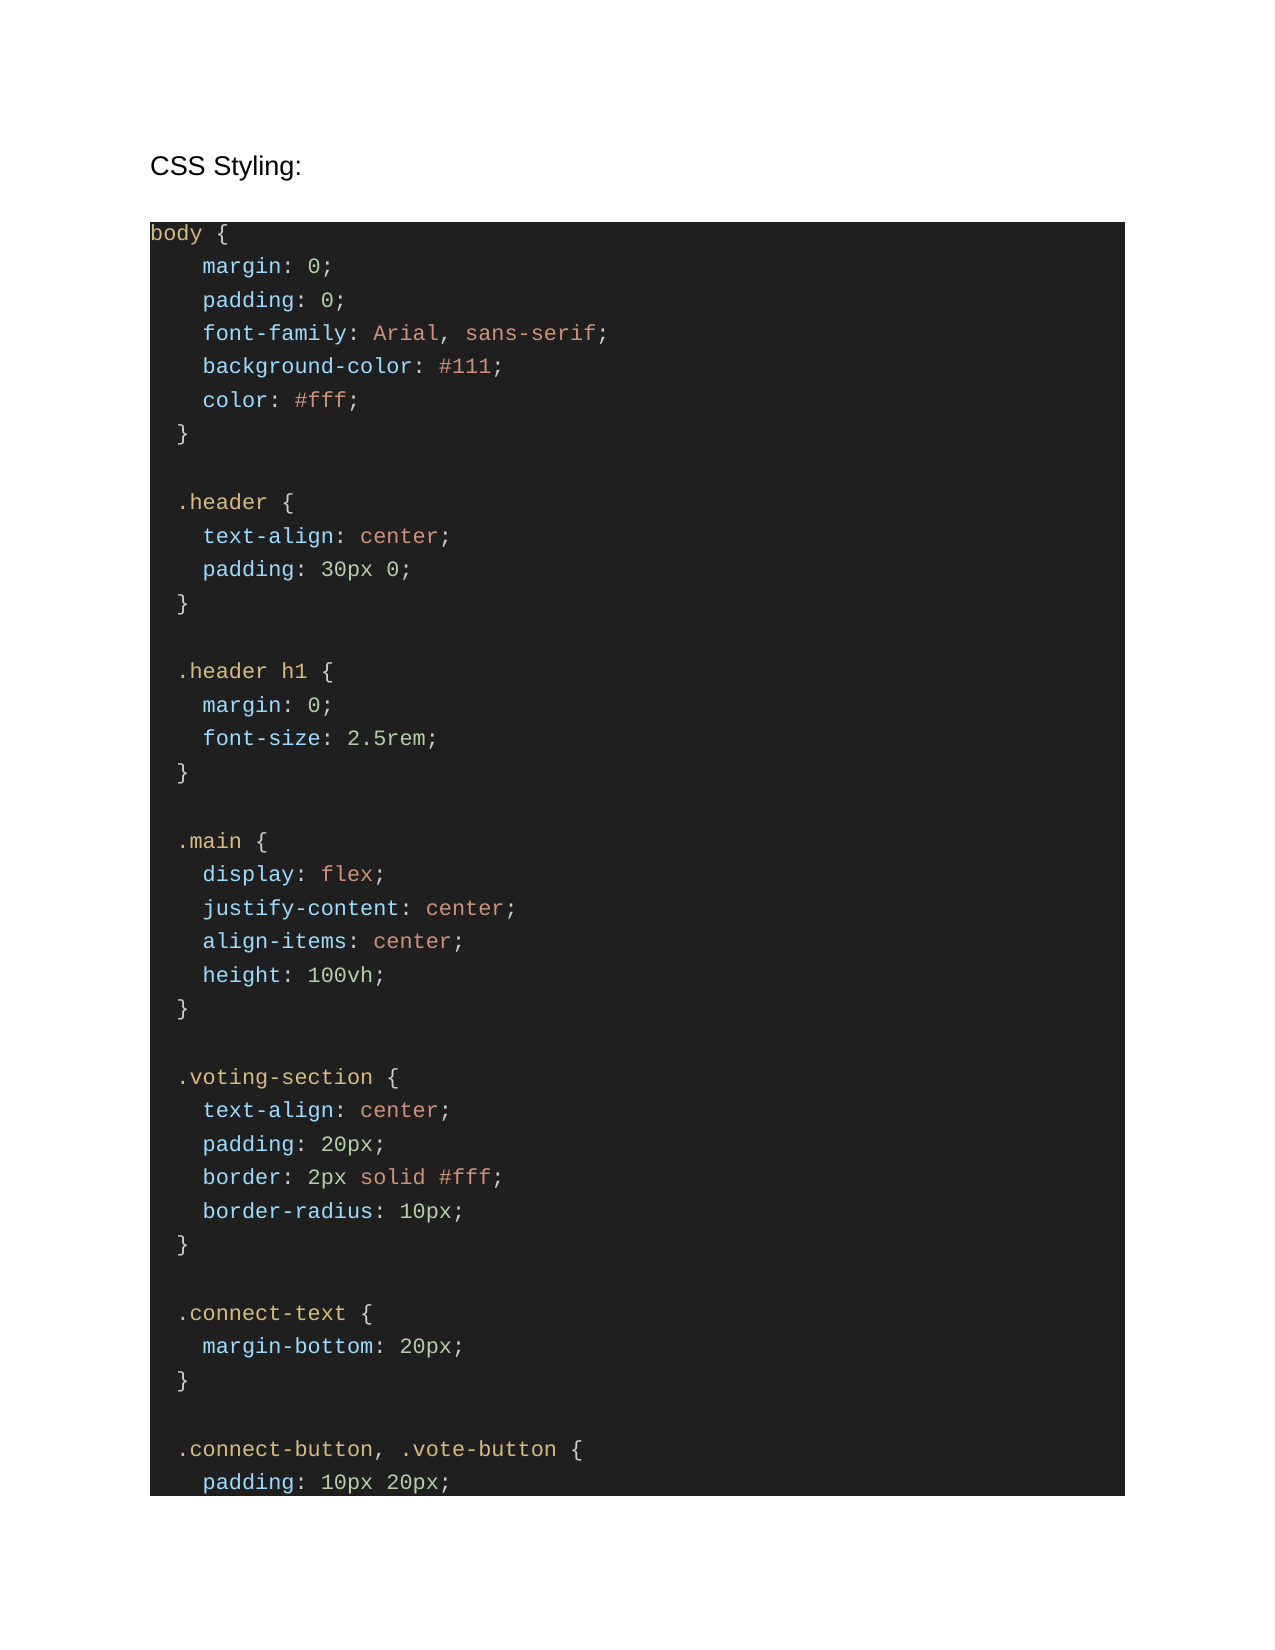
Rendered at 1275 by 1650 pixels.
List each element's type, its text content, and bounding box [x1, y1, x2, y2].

text margin: 0; [150, 694, 1125, 719]
text margin-bottom: 20px; [150, 1336, 1125, 1361]
text .main { [150, 830, 1125, 855]
text background-color: #111; [150, 356, 1125, 380]
text } [150, 422, 1125, 447]
text border: 2px solid #fff; [150, 1166, 1125, 1191]
text .connect-text { [150, 1302, 1125, 1327]
text .header { [150, 491, 1125, 516]
text } [150, 997, 1125, 1022]
text font-size: 2.5rem; [150, 728, 1125, 752]
text body { [150, 222, 1125, 247]
text height: 100vh; [150, 964, 1125, 988]
text padding: 0; [150, 289, 1125, 313]
text } [150, 1233, 1125, 1258]
text font-family: Arial, sans-serif; [150, 322, 1125, 347]
text .header h1 { [150, 661, 1125, 686]
text display: flex; [150, 863, 1125, 888]
text CSS Styling: [150, 150, 1125, 181]
text } [150, 592, 1125, 617]
text margin: 0; [150, 255, 1125, 280]
text justify-content: center; [150, 897, 1125, 922]
text color: #fff; [150, 389, 1125, 414]
text text-align: center; [150, 1099, 1125, 1124]
text align-items: center; [150, 930, 1125, 955]
text } [150, 1369, 1125, 1394]
text padding: 10px 20px; [150, 1472, 1125, 1496]
text } [150, 761, 1125, 786]
text text-align: center; [150, 525, 1125, 550]
text .connect-button, .vote-button { [150, 1438, 1125, 1463]
text padding: 20px; [150, 1133, 1125, 1158]
text padding: 30px 0; [150, 558, 1125, 583]
text .voting-section { [150, 1066, 1125, 1091]
text border-radius: 10px; [150, 1200, 1125, 1225]
